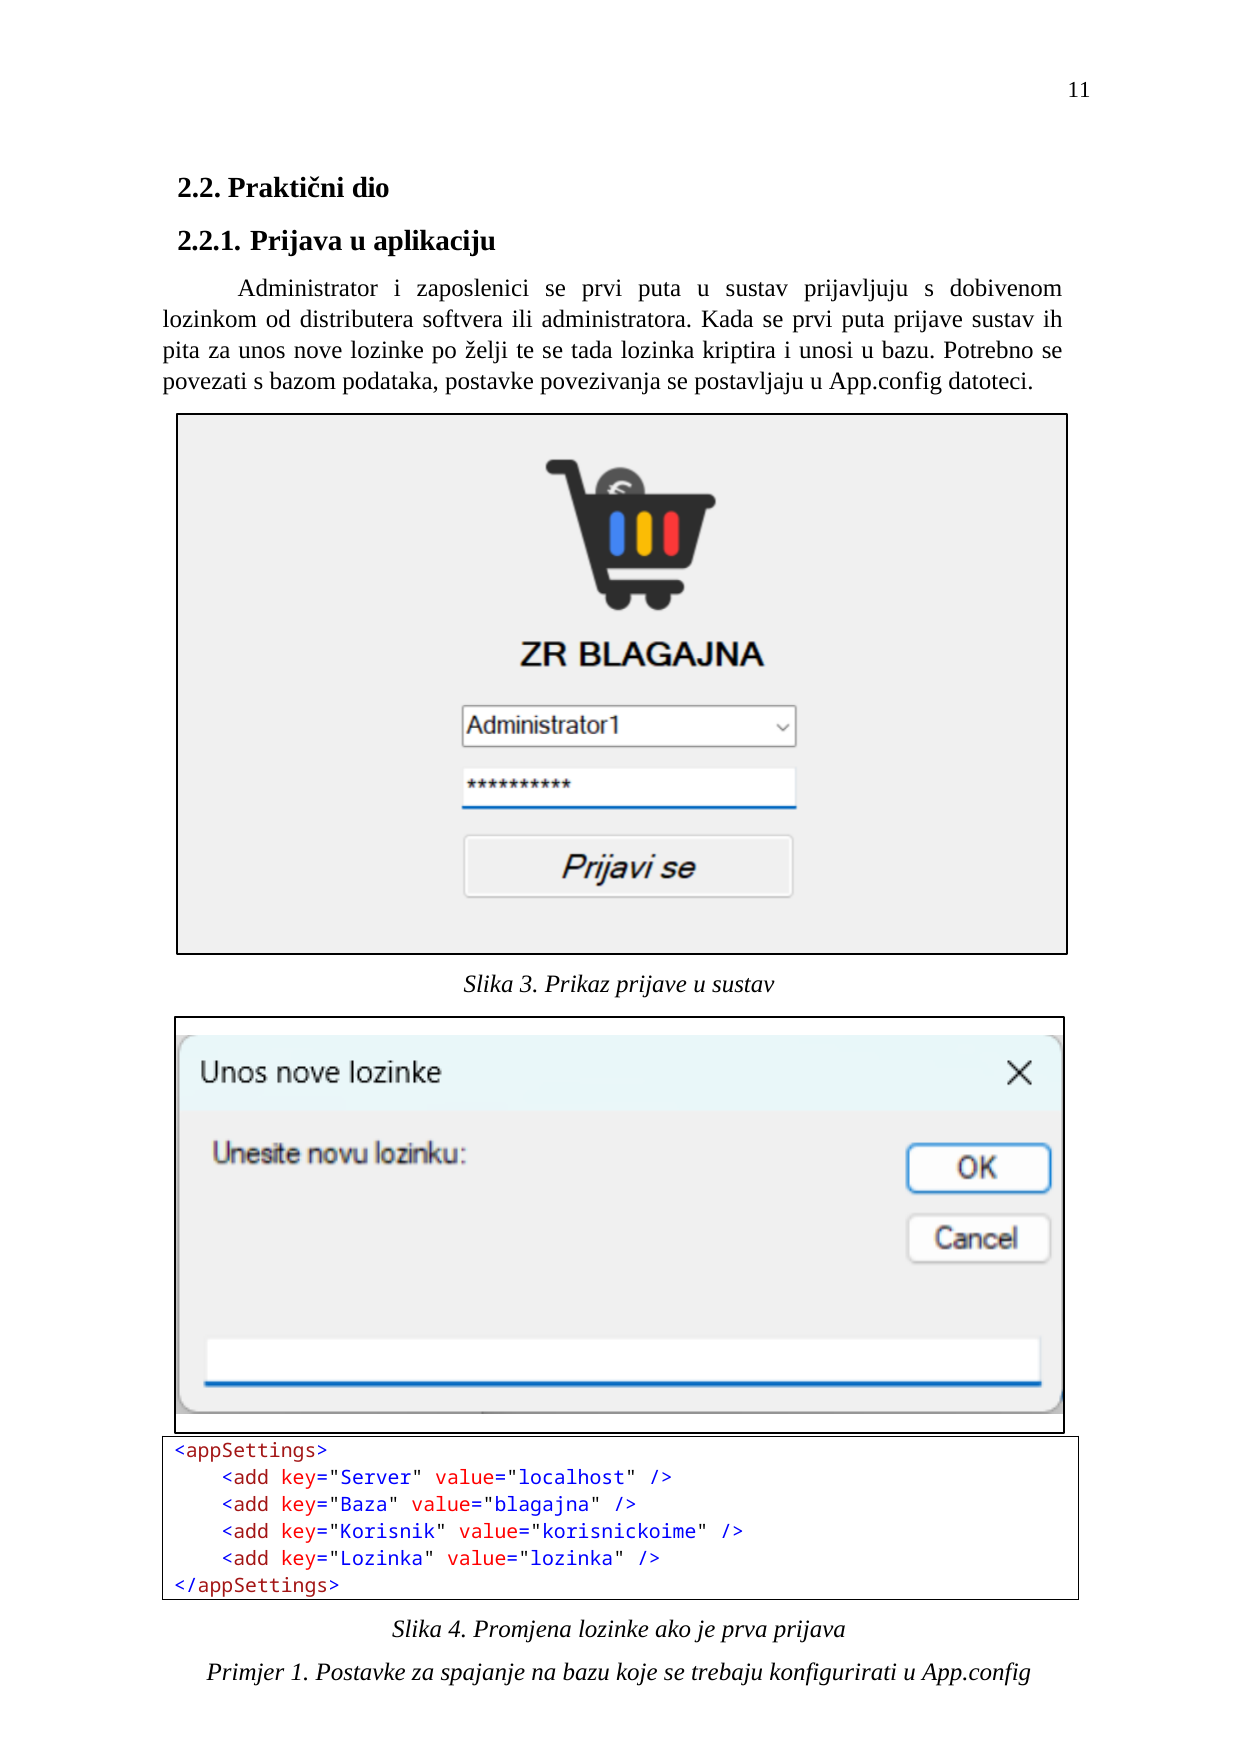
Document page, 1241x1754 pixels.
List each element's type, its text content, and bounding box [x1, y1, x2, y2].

picture [176, 1035, 1063, 1414]
picture [178, 415, 1066, 953]
text Administrator i zaposlenici se prvi puta u sustav prijavljuju s dobivenom lozinkom od distributera softvera ili administratora. Kada se prvi puta prijave sustav ih pita za unos nove lozinke po želji te se tada lozinka kriptira i unosi u bazu. Potrebno se povezati s bazom podataka, postavke povezivanja se postavljaju u App.config datoteci. [162, 273, 1064, 395]
subtitle Primjer 1. Postavke za spajanje na bazu koje se trebaju konfigurirati u App.config [163, 1657, 1077, 1685]
subtitle Praktični dio [177, 170, 1090, 204]
subtitle Slika 4. Promjena lozinke ako je prva prijava [163, 1614, 1077, 1642]
table_header <appSettings> <add key="Server" value="localhost" /> <add key="Baza" value="blagajna" /> <add key="Korisnik" value="korisnickoime" /> <add key="Lozinka" value="lozinka" /> </appSettings> [163, 1437, 1078, 1598]
subtitle Prijava u aplikaciju [177, 223, 1090, 257]
